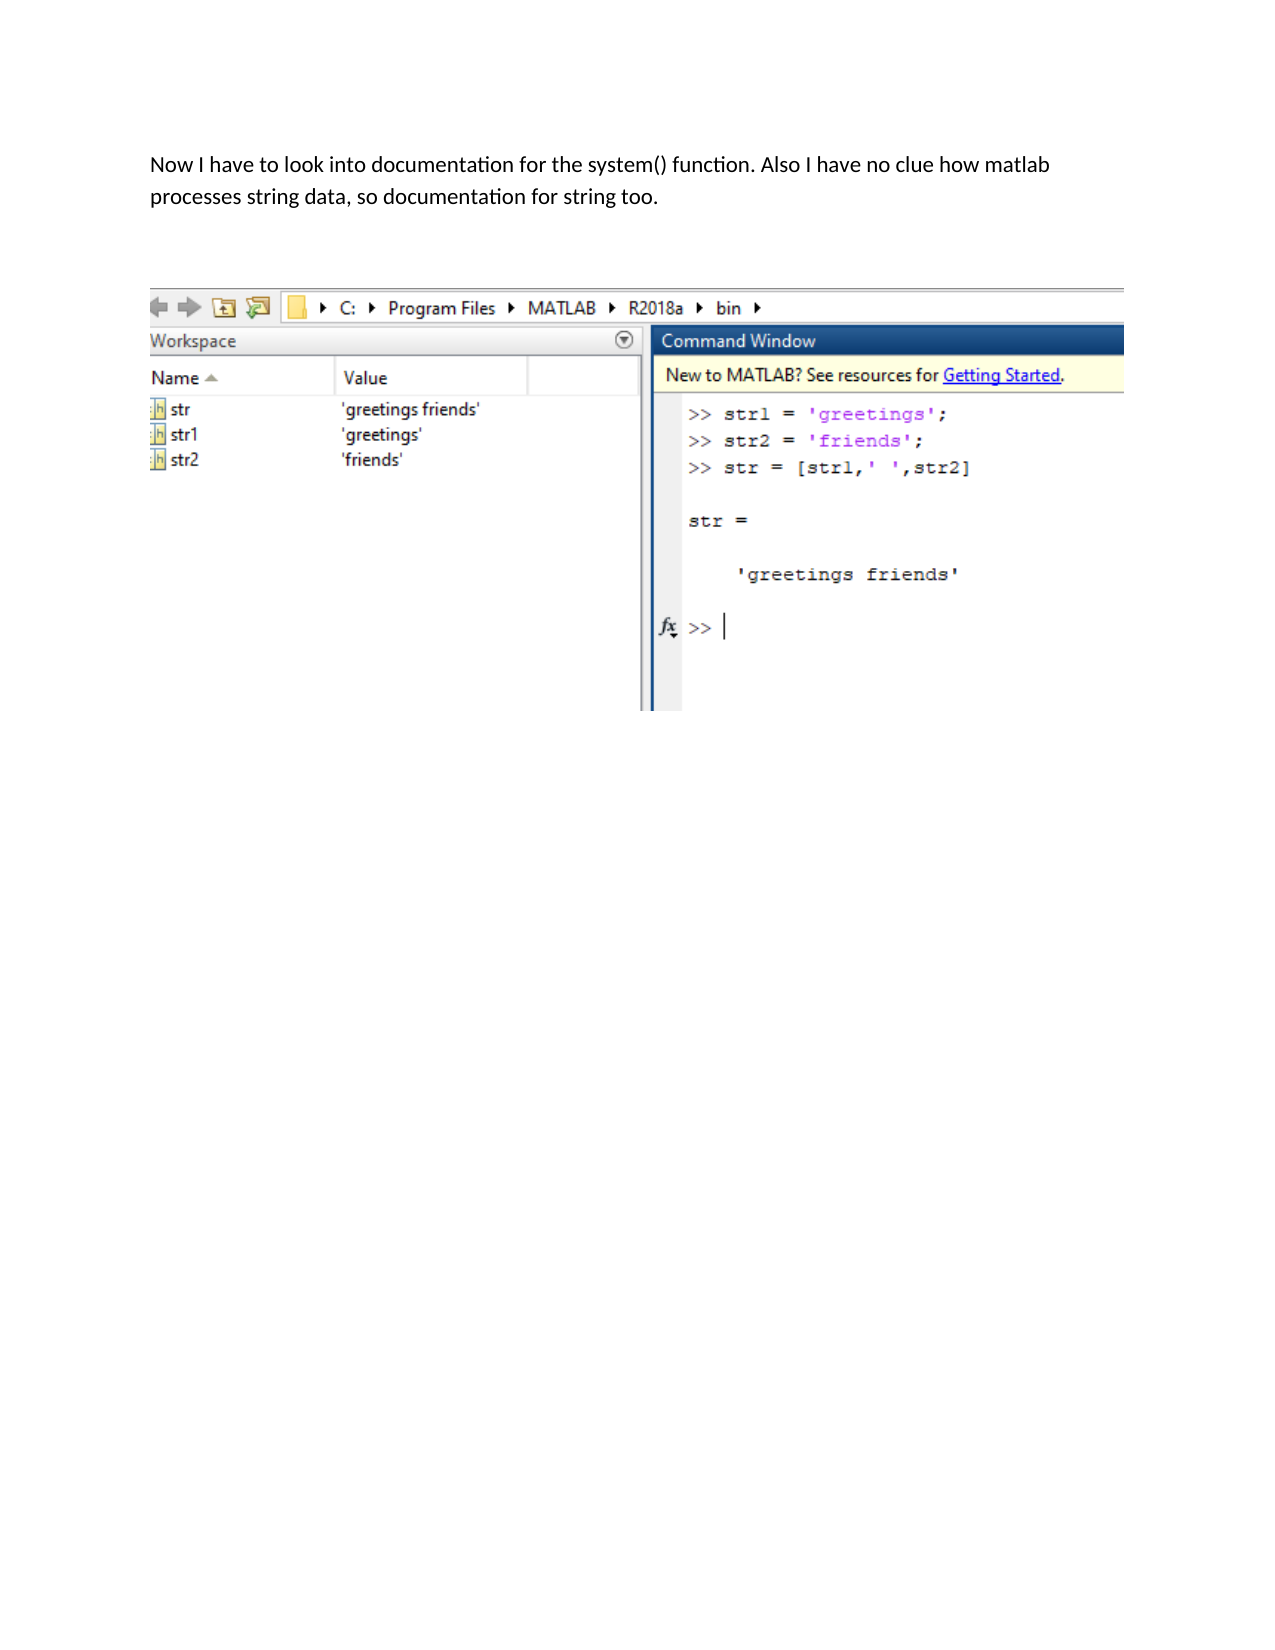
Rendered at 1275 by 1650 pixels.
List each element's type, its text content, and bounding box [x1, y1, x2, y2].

picture [150, 288, 1124, 711]
text Now I have to look into documentation for the system() function. Also I have no clue how matlab processes string data, so documentation for string too. [150, 150, 1125, 210]
